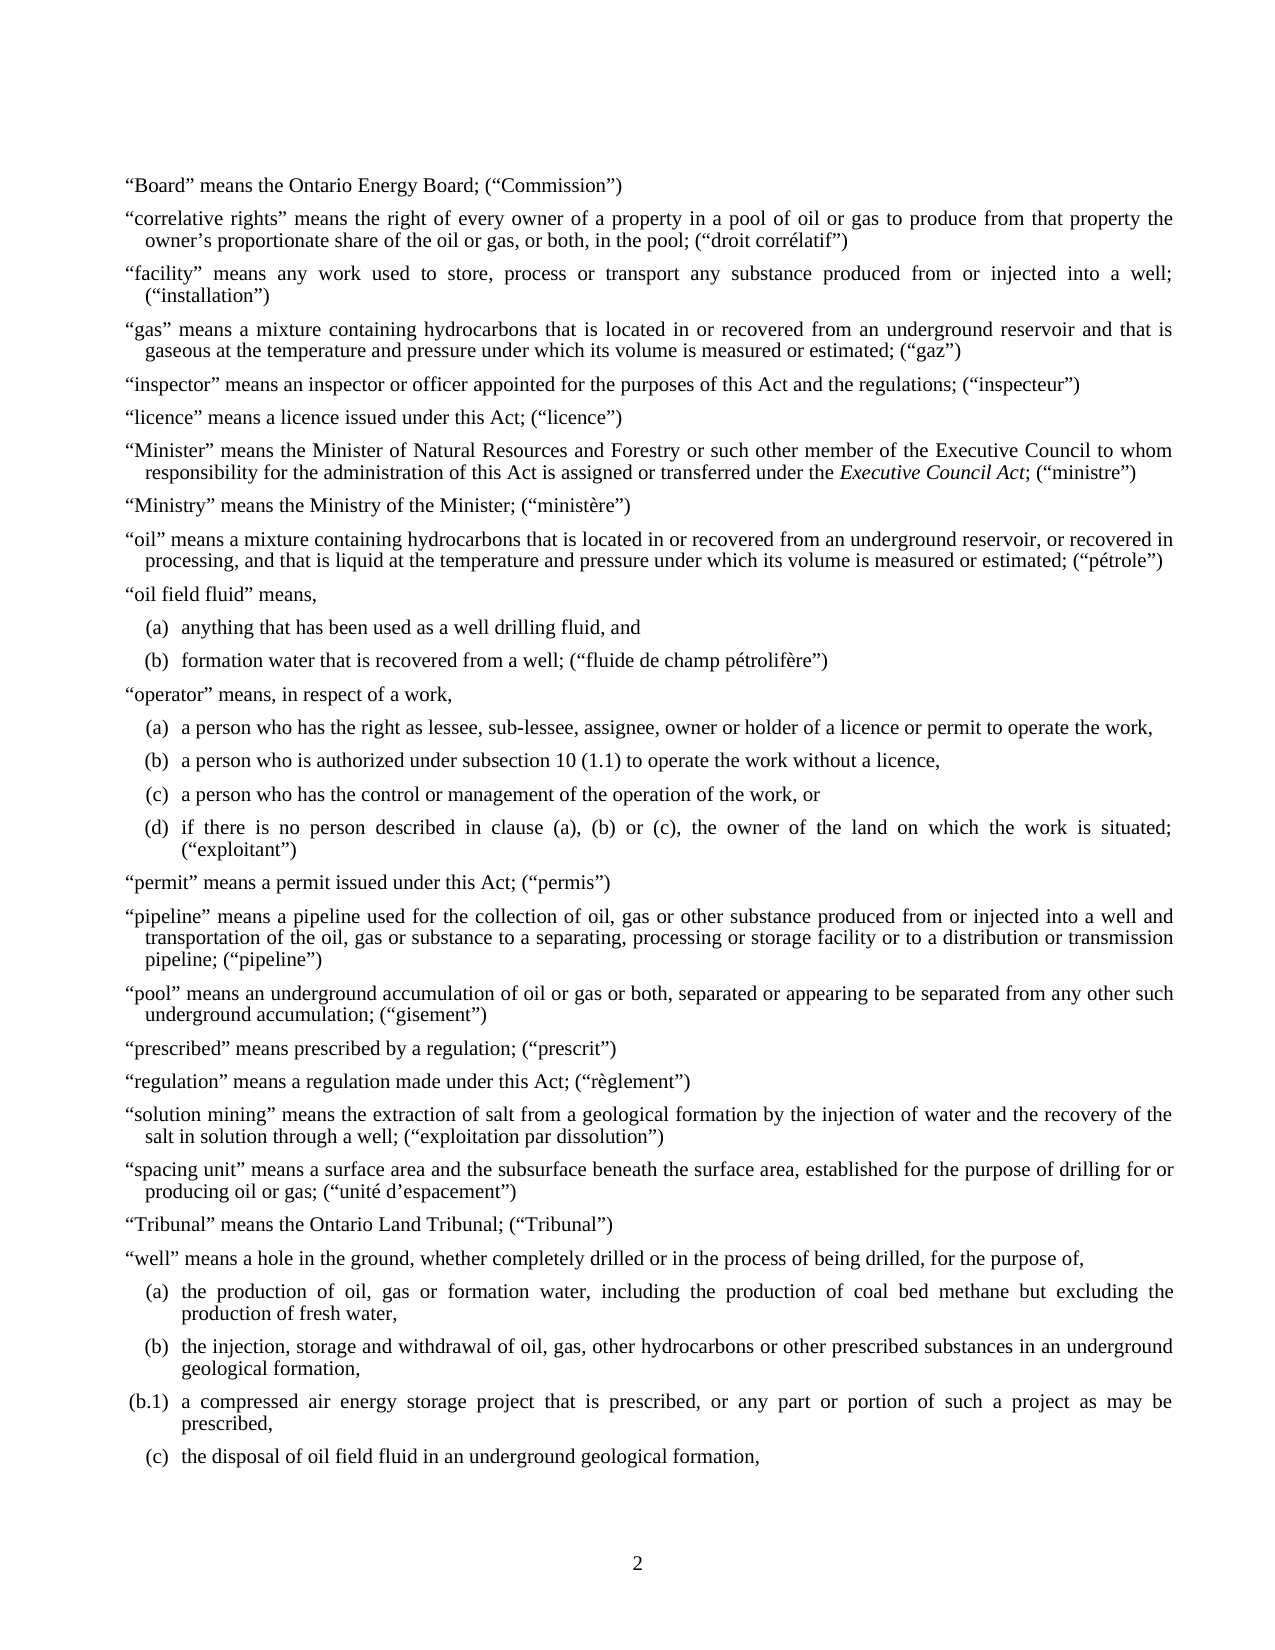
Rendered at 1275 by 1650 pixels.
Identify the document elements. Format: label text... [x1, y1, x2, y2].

text “regulation” means a regulation made under this Act; (“règlement”) [125, 1071, 1175, 1093]
text “operator” means, in respect of a work, [125, 684, 1175, 706]
text “permit” means a permit issued under this Act; (“permis”) [125, 872, 1175, 894]
text “oil” means a mixture containing hydrocarbons that is located in or recovered from an underground reservoir, or recovered in processing, and that is liquid at the temperature and pressure under which its volume is measured or estimated; (“pétrole”) [125, 529, 1175, 572]
text (d) if there is no person described in clause (a), (b) or (c), the owner of the land on which the work is situated; (“exploitant”) [125, 817, 1175, 861]
text “pipeline” means a pipeline used for the collection of oil, gas or other substance produced from or injected into a well and transportation of the oil, gas or substance to a separating, processing or storage facility or to a distribution or transmission pipeline; (“pipeline”) [125, 906, 1175, 971]
text (a) anything that has been used as a well drilling fluid, and [125, 617, 1175, 639]
text (b.1) a compressed air energy storage project that is prescribed, or any part or portion of such a project as may be prescribed, [125, 1391, 1175, 1435]
text “prescribed” means prescribed by a regulation; (“prescrit”) [125, 1038, 1175, 1059]
text “gas” means a mixture containing hydrocarbons that is located in or recovered from an underground reservoir and that is gaseous at the temperature and pressure under which its volume is measured or estimated; (“gaz”) [125, 318, 1175, 362]
text “inspector” means an inspector or officer appointed for the purposes of this Act and the regulations; (“inspecteur”) [125, 374, 1175, 395]
text “pool” means an underground accumulation of oil or gas or both, separated or appearing to be separated from any other such underground accumulation; (“gisement”) [125, 982, 1175, 1026]
text (c) the disposal of oil field fluid in an underground geological formation, [125, 1446, 1175, 1468]
text “Minister” means the Minister of Natural Resources and Forestry or such other member of the Executive Council to whom responsibility for the administration of this Act is assigned or transferred under the Executive Council Act; (“ministre”) [125, 440, 1175, 484]
text “facility” means any work used to store, process or transport any substance produced from or injected into a well; (“installation”) [125, 263, 1175, 307]
text “Board” means the Ontario Energy Board; (“Commission”) [125, 175, 1175, 197]
text “solution mining” means the extraction of salt from a geological formation by the injection of water and the recovery of the salt in solution through a well; (“exploitation par dissolution”) [125, 1104, 1175, 1148]
text “spacing unit” means a surface area and the subsurface beneath the surface area, established for the purpose of drilling for or producing oil or gas; (“unité d’espacement”) [125, 1159, 1175, 1203]
text “Tribunal” means the Ontario Land Tribunal; (“Tribunal”) [125, 1214, 1175, 1236]
text (b) formation water that is recovered from a well; (“fluide de champ pétrolifère”) [125, 651, 1175, 672]
text (b) the injection, storage and withdrawal of oil, gas, other hydrocarbons or other prescribed substances in an underground geological formation, [125, 1336, 1175, 1380]
text (b) a person who is authorized under subsection 10 (1.1) to operate the work without a licence, [125, 751, 1175, 772]
text “oil field fluid” means, [125, 584, 1175, 606]
text (a) the production of oil, gas or formation water, including the production of coal bed methane but excluding the production of fresh water, [125, 1281, 1175, 1325]
text “licence” means a licence issued under this Act; (“licence”) [125, 407, 1175, 429]
text (c) a person who has the control or management of the operation of the work, or [125, 784, 1175, 806]
text “correlative rights” means the right of every owner of a property in a pool of oil or gas to produce from that property the owner’s proportionate share of the oil or gas, or both, in the pool; (“droit corrélatif”) [125, 208, 1175, 252]
text “well” means a hole in the ground, whether completely drilled or in the process of being drilled, for the purpose of, [125, 1248, 1175, 1269]
text (a) a person who has the right as lessee, sub-lessee, assignee, owner or holder of a licence or permit to operate the work, [125, 717, 1175, 739]
text “Ministry” means the Ministry of the Minister; (“ministère”) [125, 495, 1175, 517]
